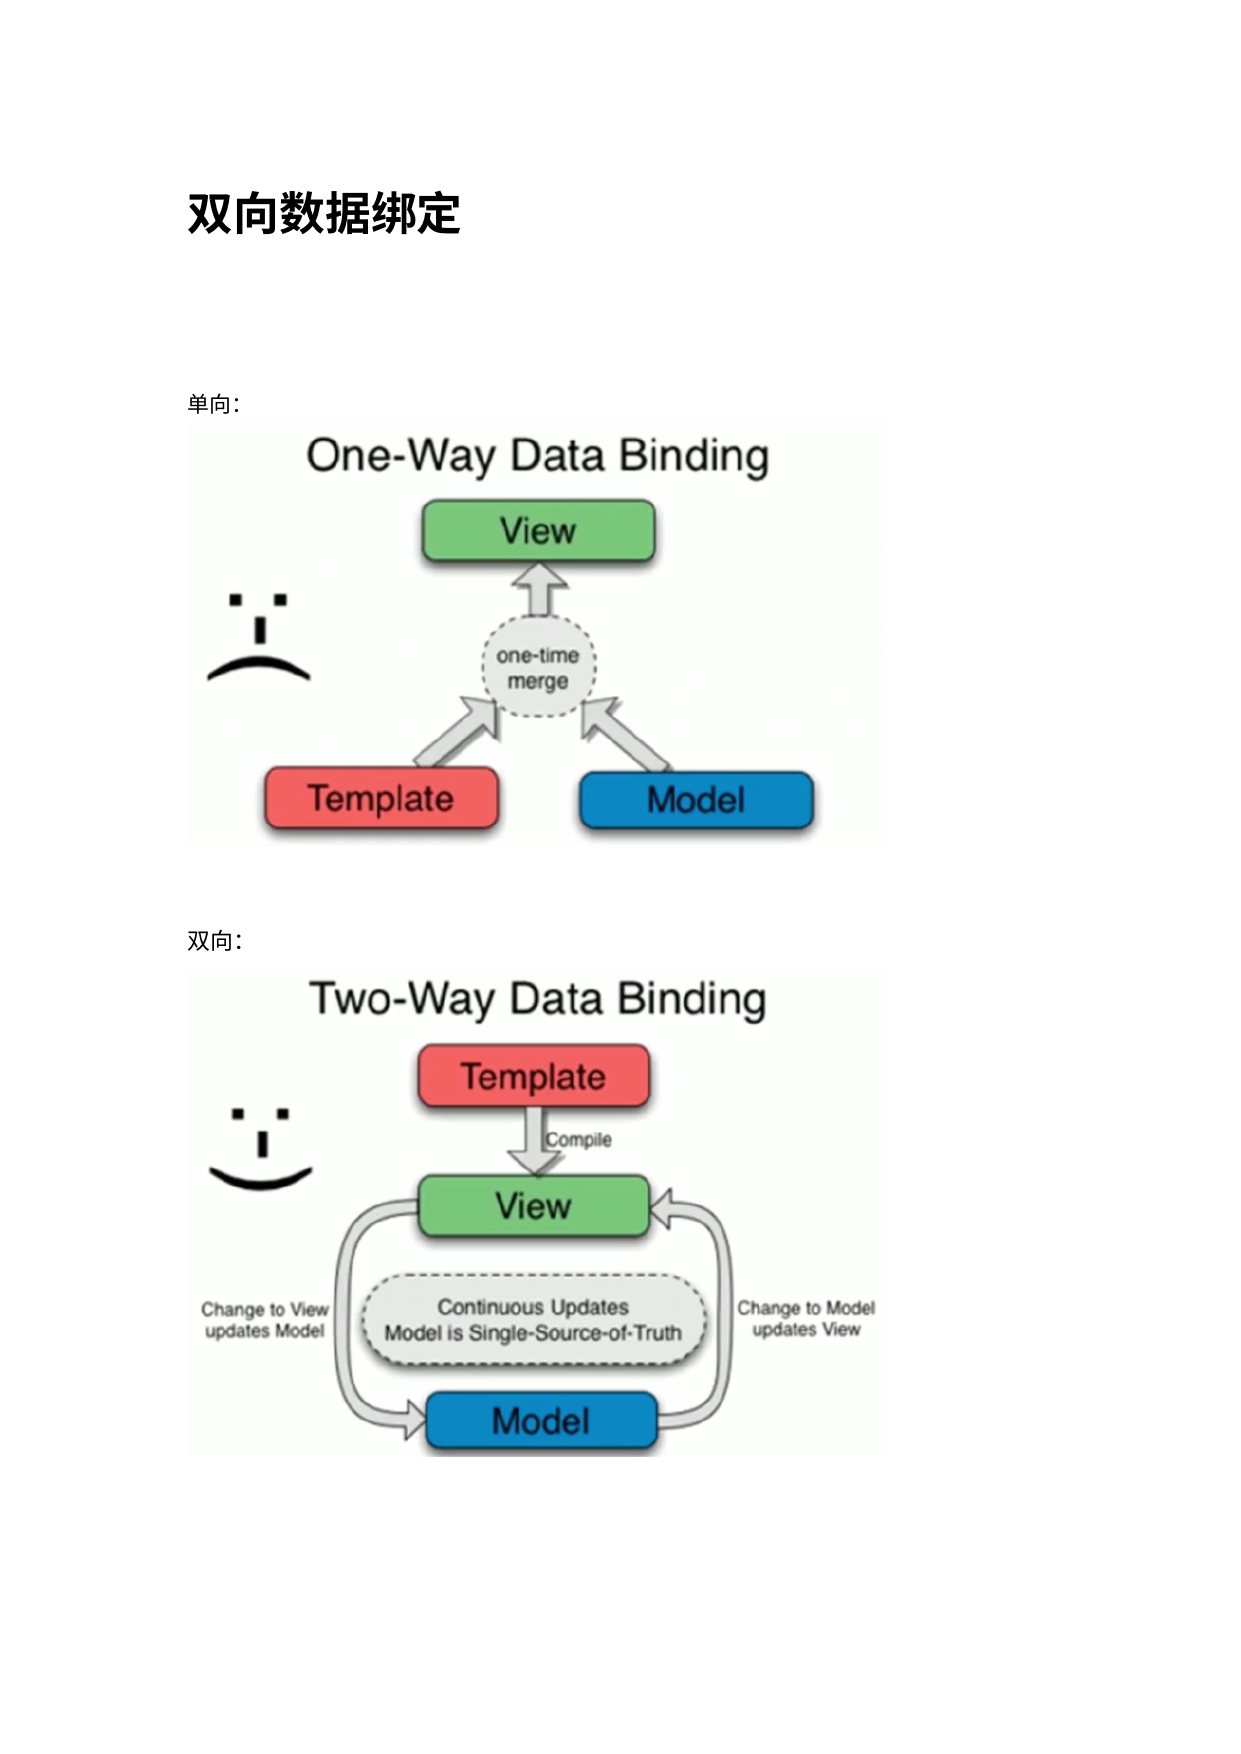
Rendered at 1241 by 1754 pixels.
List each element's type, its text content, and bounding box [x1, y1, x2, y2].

picture [187, 971, 887, 1457]
text 双向： [187, 907, 1053, 972]
picture [187, 419, 887, 846]
subtitle 双向数据绑定 [187, 162, 1053, 259]
text 单向： [187, 387, 1053, 419]
